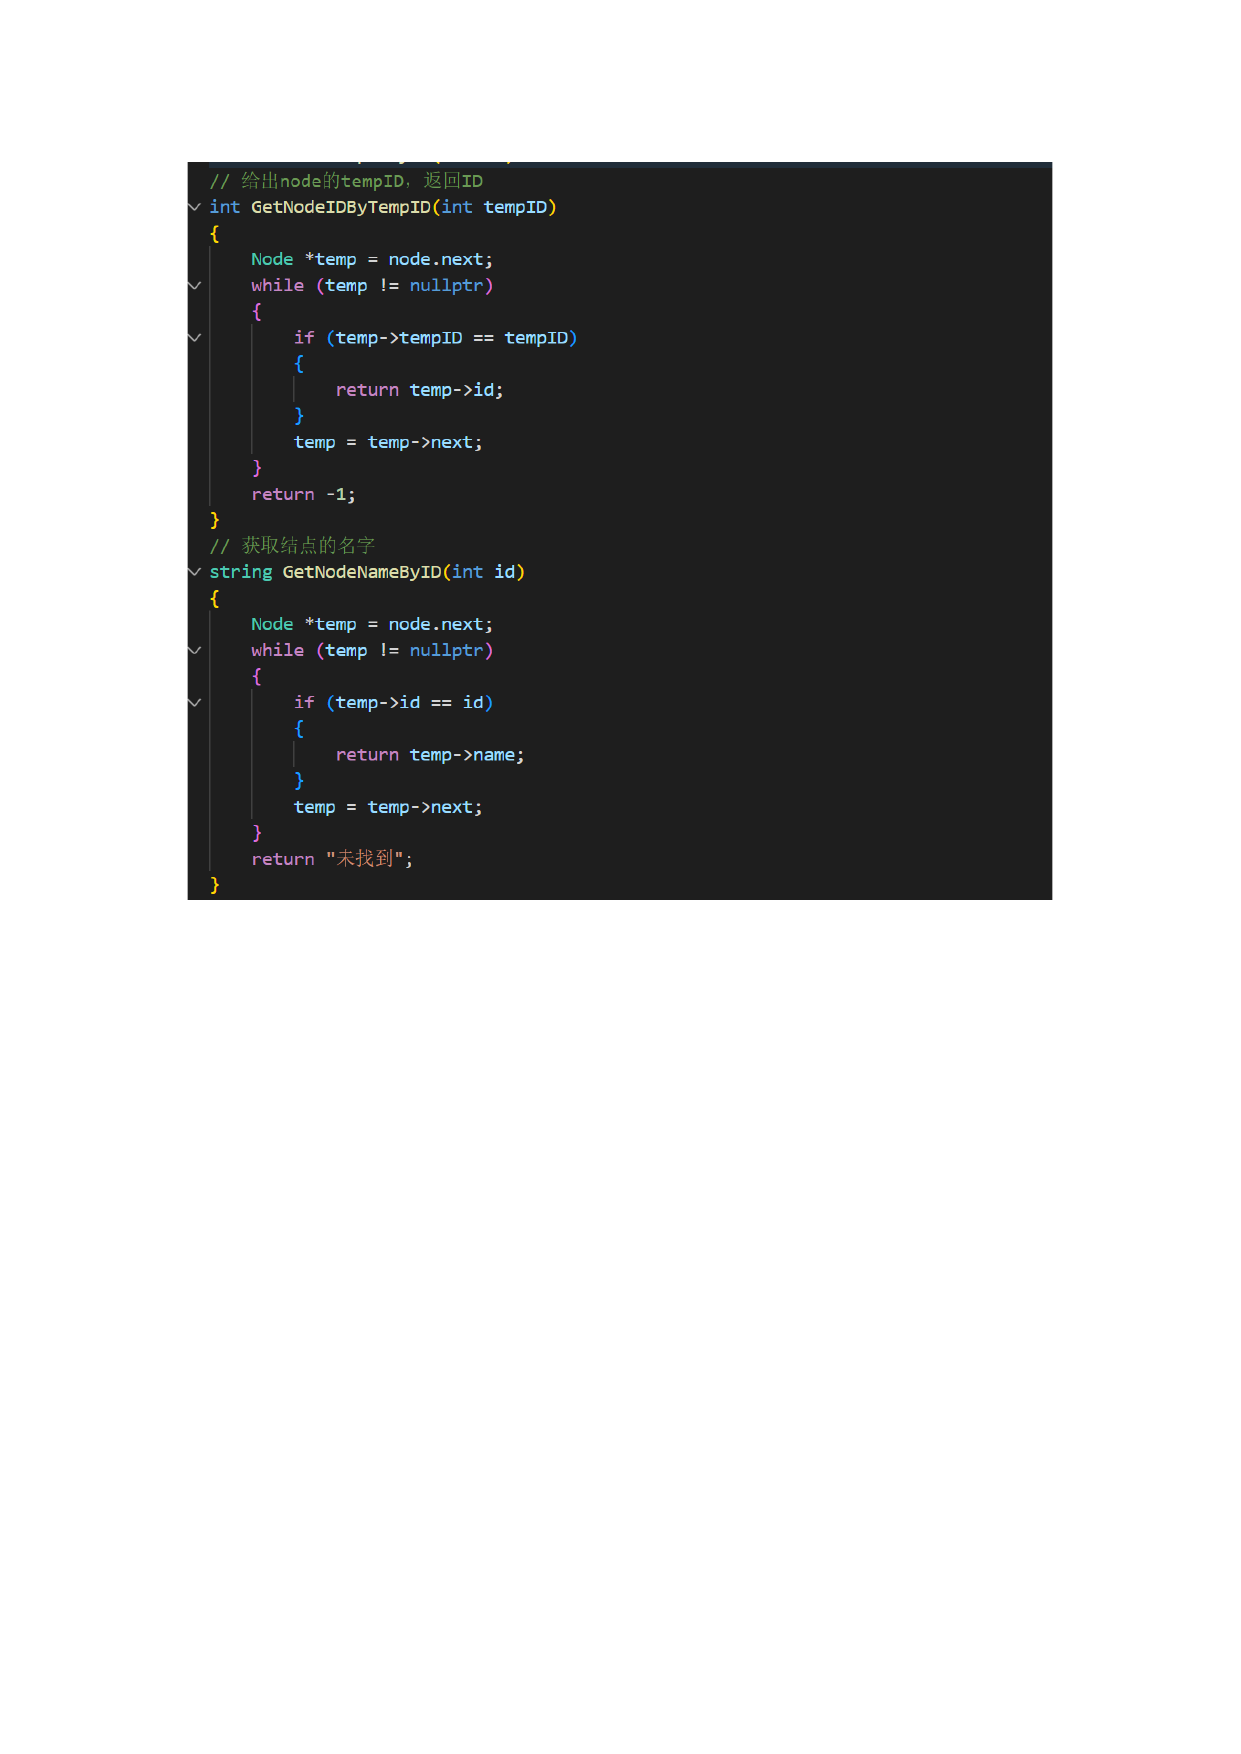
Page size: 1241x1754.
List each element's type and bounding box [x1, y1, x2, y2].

picture [187, 162, 1053, 900]
